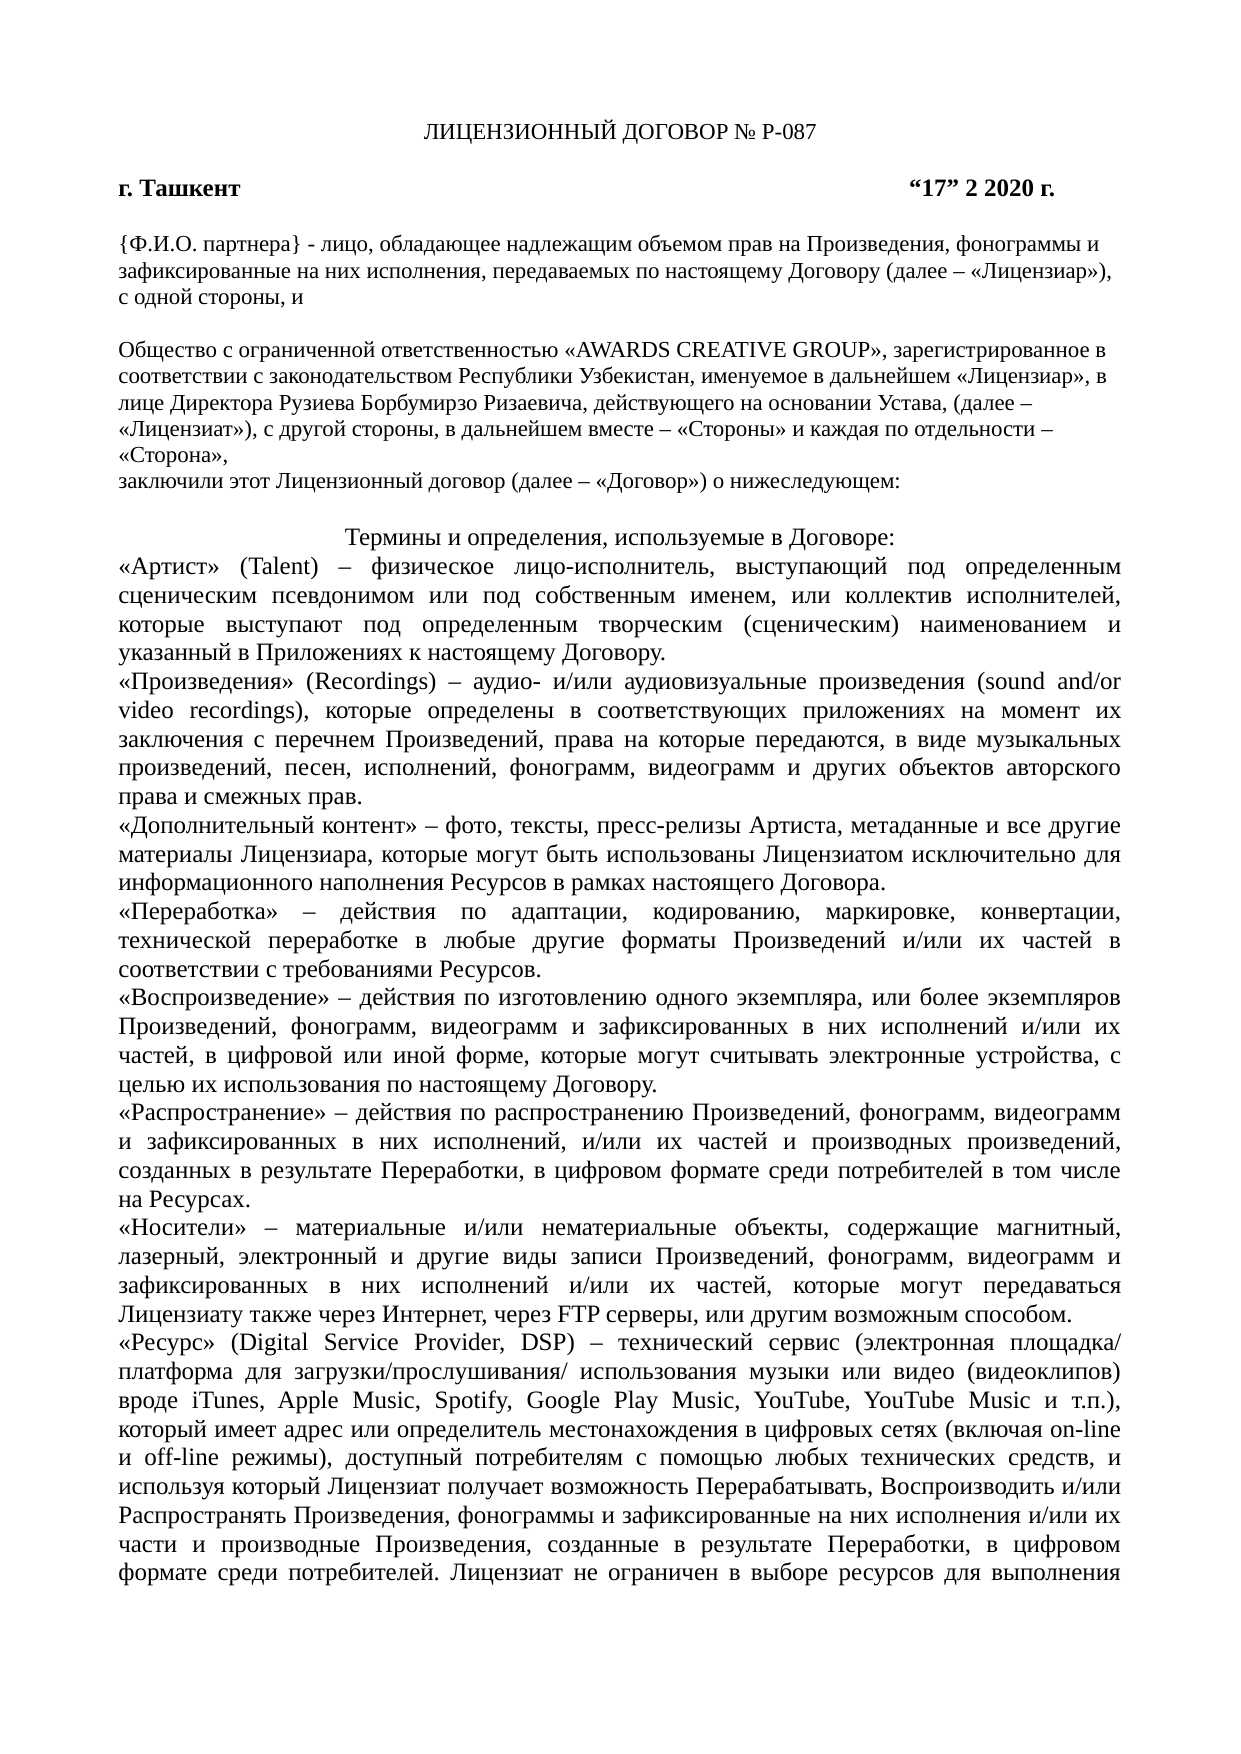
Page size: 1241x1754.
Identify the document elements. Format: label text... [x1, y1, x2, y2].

text «Переработка» – действия по адаптации, кодированию, маркировке, конвертации, технической переработке в любые другие форматы Произведений и/или их частей в соответствии с требованиями Ресурсов. [118, 896, 1122, 982]
text «Дополнительный контент» – фото, тексты, пресс-релизы Артиста, метаданные и все другие материалы Лицензиара, которые могут быть использованы Лицензиатом исключительно для информационного наполнения Ресурсов в рамках настоящего Договора. [118, 810, 1122, 896]
text Термины и определения, используемые в Договоре: [118, 522, 1122, 551]
text ЛИЦЕНЗИОННЫЙ ДОГОВОР № P-087 [118, 118, 1122, 144]
subtitle г. Ташкент “17” 2 2020 г. [118, 144, 1122, 202]
text «Воспроизведение» – действия по изготовлению одного экземпляра, или более экземпляров Произведений, фонограмм, видеограмм и зафиксированных в них исполнений и/или их частей, в цифровой или иной форме, которые могут считывать электронные устройства, с целью их использования по настоящему Договору. [118, 982, 1122, 1097]
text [118, 1327, 1122, 1586]
text «Носители» – материальные и/или нематериальные объекты, содержащие магнитный, лазерный, электронный и другие виды записи Произведений, фонограмм, видеограмм и зафиксированных в них исполнений и/или их частей, которые могут передаваться Лицензиату также через Интернет, через FTP серверы, или другим возможным способом. [118, 1212, 1122, 1327]
text «Произведения» (Recordings) – аудио- и/или аудиовизуальные произведения (sound and/or video recordings), которые определены в соответствующих приложениях на момент их заключения с перечнем Произведений, права на которые передаются, в виде музыкальных произведений, песен, исполнений, фонограмм, видеограмм и других объектов авторского права и смежных прав. [118, 666, 1122, 810]
text «Распространение» – действия по распространению Произведений, фонограмм, видеограмм и зафиксированных в них исполнений, и/или их частей и производных произведений, созданных в результате Переработки, в цифровом формате среди потребителей в том числе на Ресурсах. [118, 1097, 1122, 1212]
text «Артист» (Talent) – физическое лицо-исполнитель, выступающий под определенным сценическим псевдонимом или под собственным именем, или коллектив исполнителей, которые выступают под определенным творческим (сценическим) наименованием и указанный в Приложениях к настоящему Договору. [118, 551, 1122, 666]
text заключили этот Лицензионный договор (далее – «Договор») о нижеследующем: [118, 468, 1122, 494]
text {Ф.И.О. партнера} - лицо, обладающее надлежащим объемом прав на Произведения, фонограммы и зафиксированные на них исполнения, передаваемых по настоящему Договору (далее – «Лицензиар»), с одной стороны, и Общество с ограниченной ответственностью «AWARDS CREATIVE GROUP», зарегистрированное в соответствии с законодательством Республики Узбекистан, именуемое в дальнейшем «Лицензиар», в лице Директора Рузиева Борбумирзо Ризаевича, действующего на основании Устава, (далее – «Лицензиат»), с другой стороны, в дальнейшем вместе – «Стороны» и каждая по отдельности – «Сторона», [118, 230, 1122, 468]
